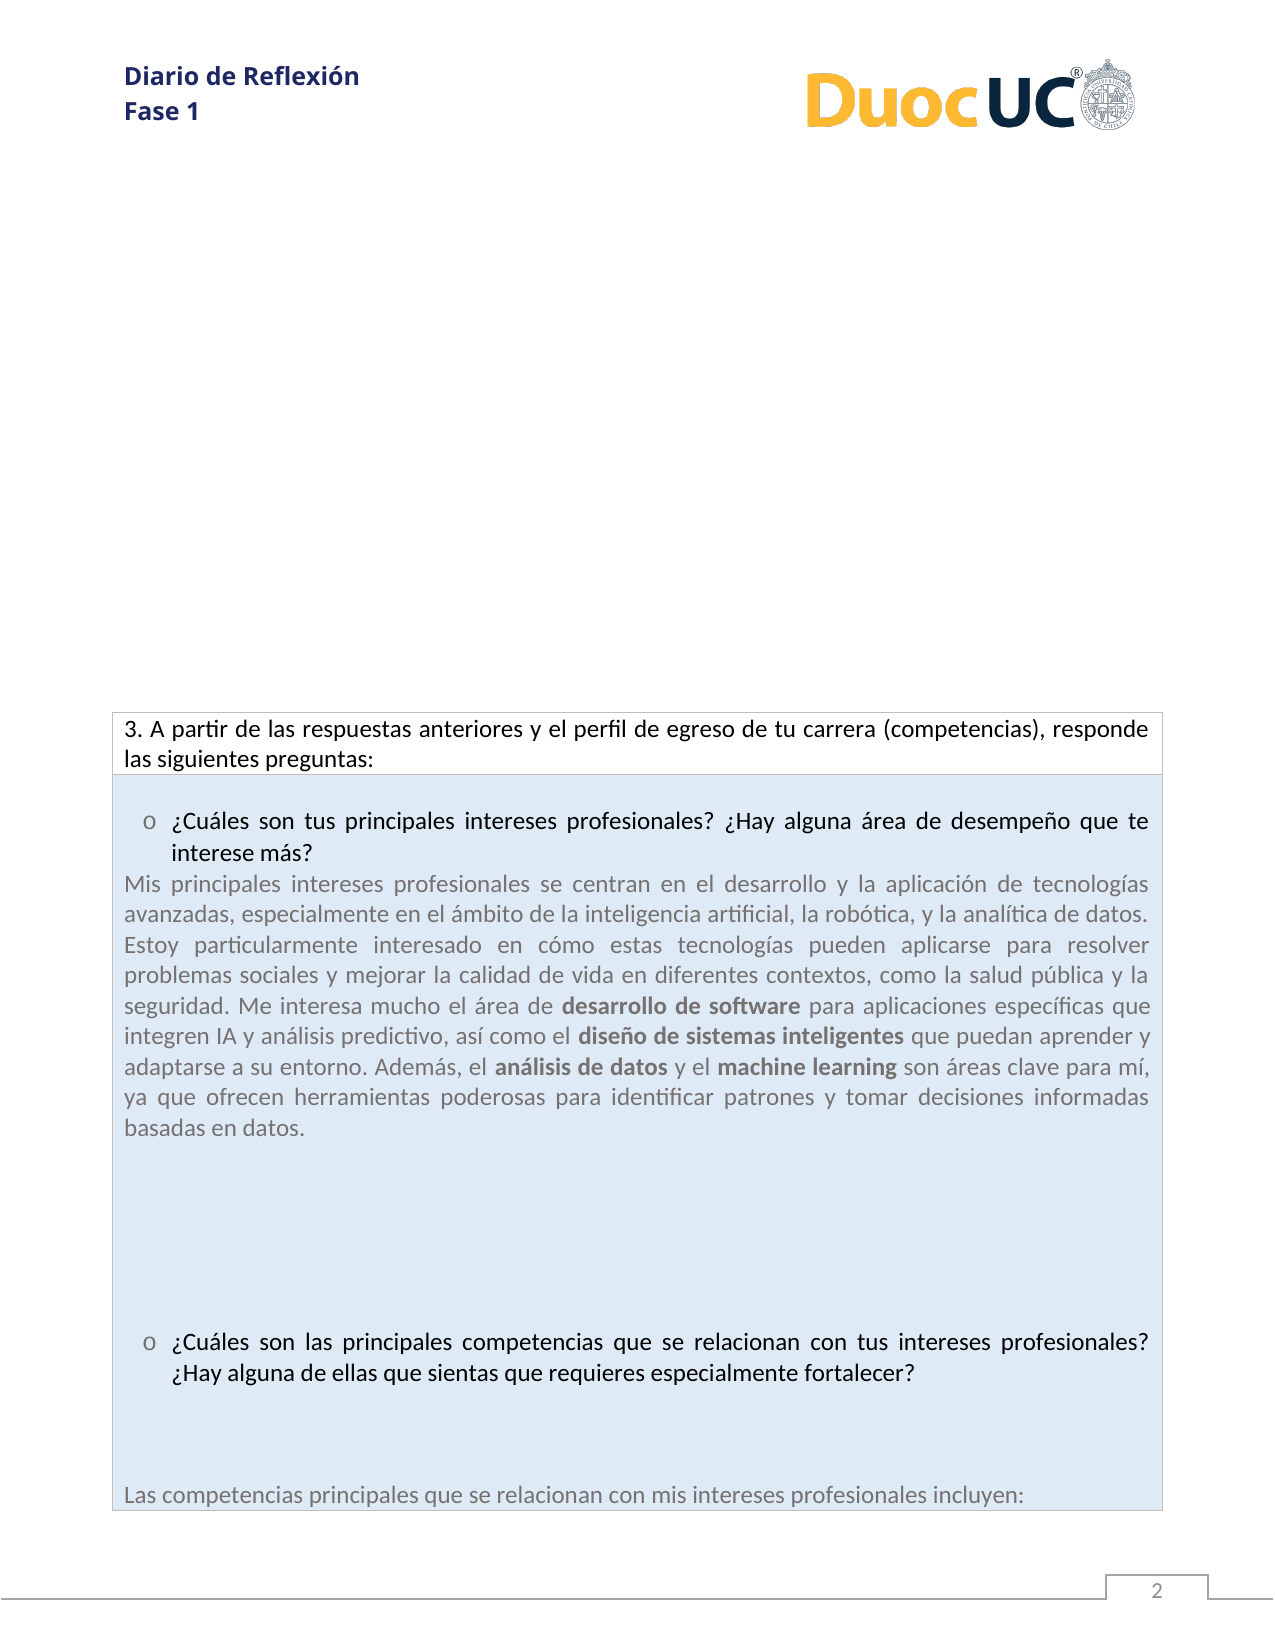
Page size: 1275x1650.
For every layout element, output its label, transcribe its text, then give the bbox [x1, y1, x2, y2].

table_header 3. A partir de las respuestas anteriores y el perfil de egreso de tu carrera (competencias), responde las siguientes preguntas: [113, 713, 1162, 774]
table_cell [113, 775, 1162, 1510]
picture [807, 59, 1135, 130]
